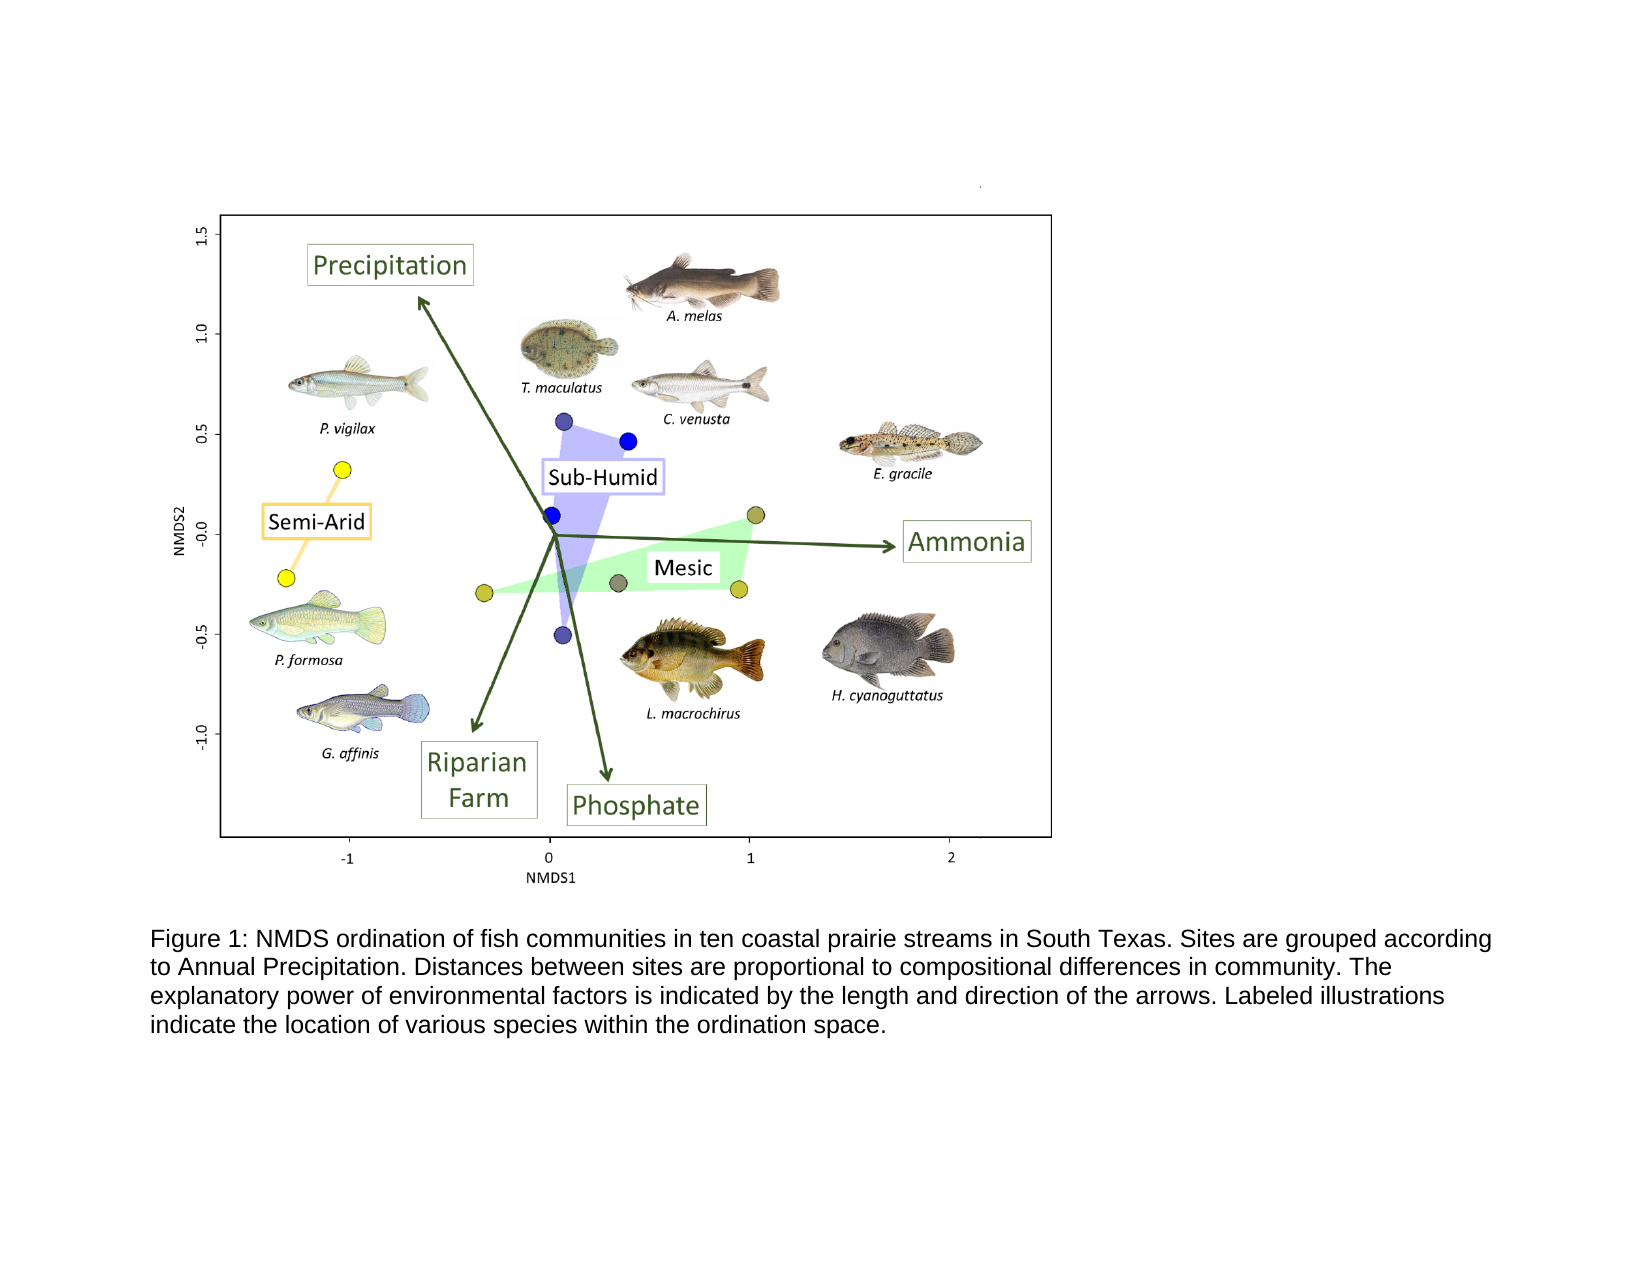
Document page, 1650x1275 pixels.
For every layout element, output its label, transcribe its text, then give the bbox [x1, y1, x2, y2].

text Figure 1: NMDS ordination of fish communities in ten coastal prairie streams in South Texas. Sites are grouped according to Annual Precipitation. Distances between sites are proportional to compositional differences in community. The explanatory power of environmental factors is indicated by the length and direction of the arrows. Labeled illustrations indicate the location of various species within the ordination space. [150, 923, 1500, 1038]
picture [150, 150, 1084, 905]
